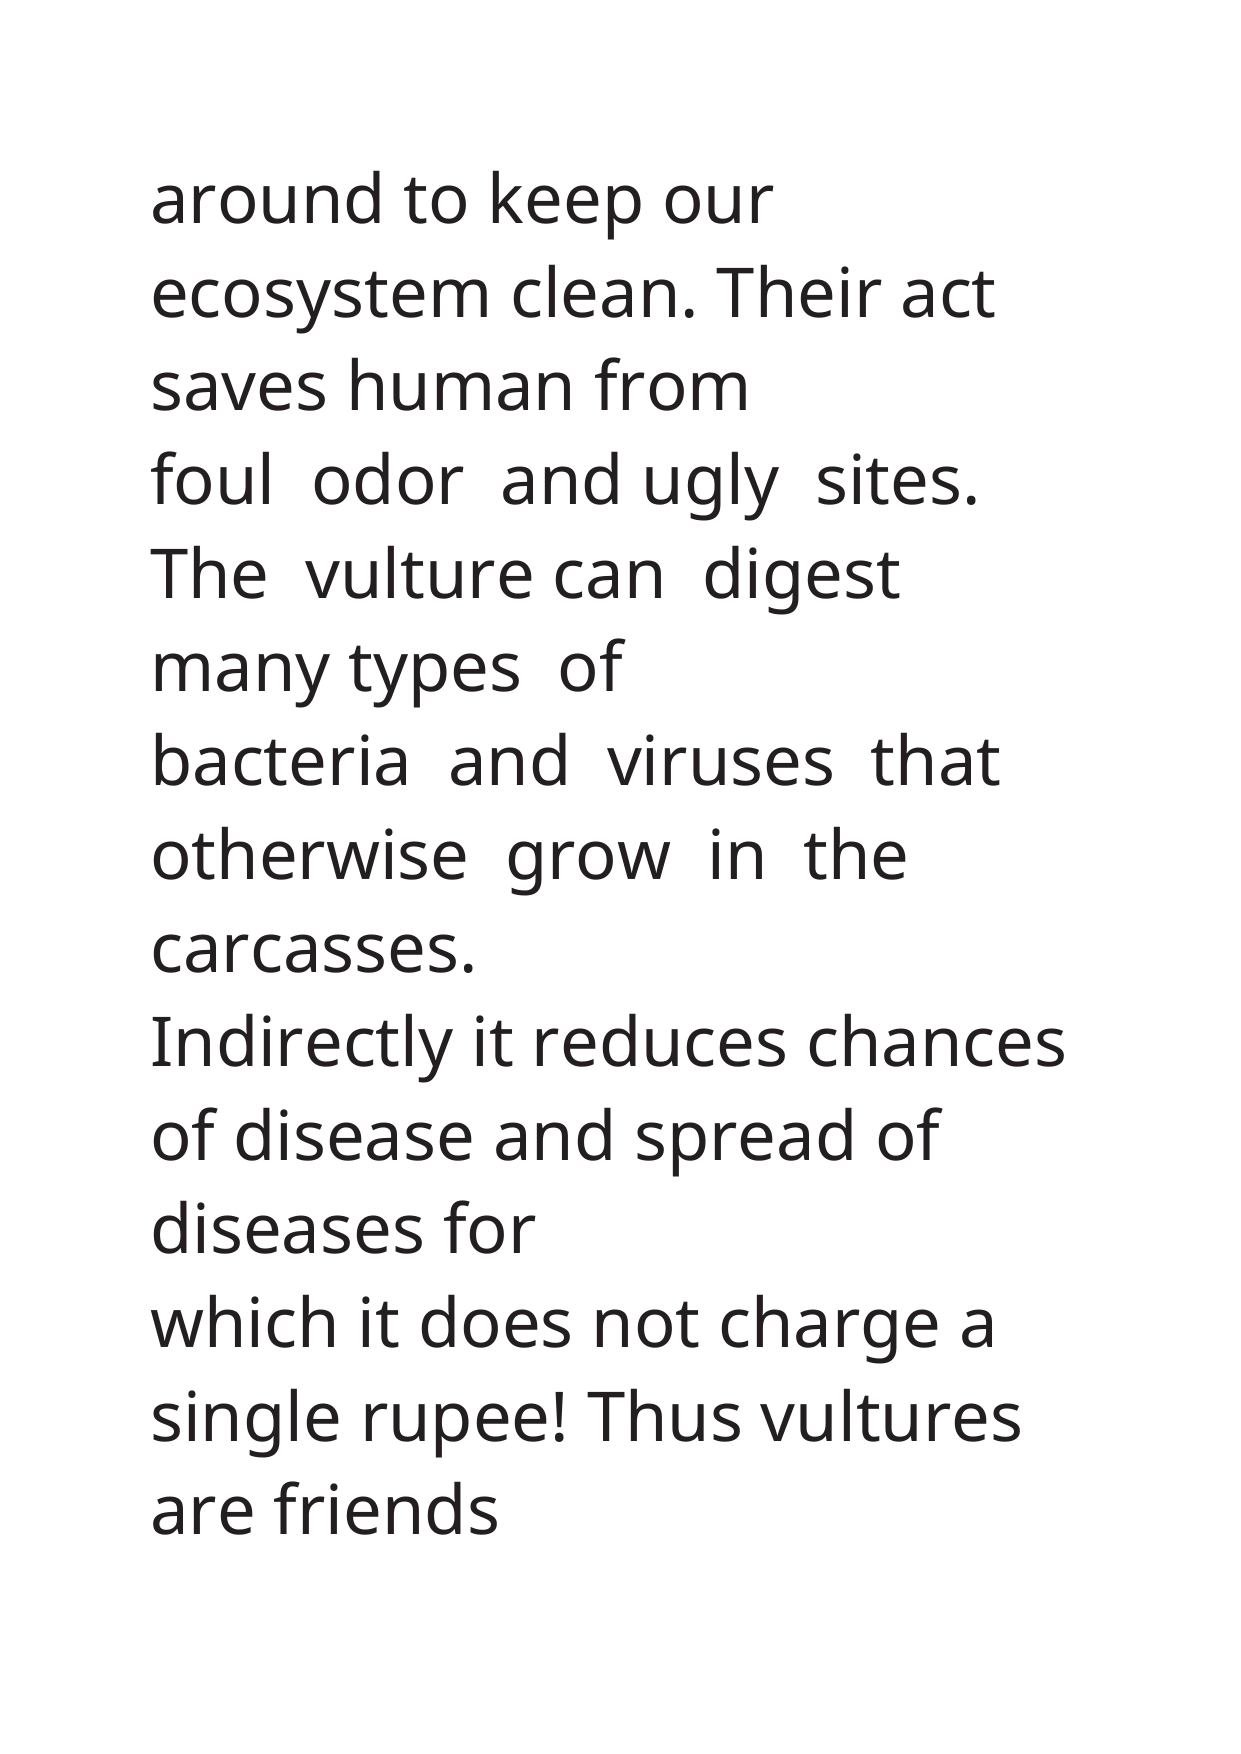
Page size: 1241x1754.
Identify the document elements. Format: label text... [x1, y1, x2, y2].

text Indirectly it reduces chances of disease and spread of diseases for [150, 993, 1090, 1274]
text bacteria and viruses that otherwise grow in the carcasses. [150, 712, 1090, 993]
text around to keep our ecosystem clean. Their act saves human from [150, 150, 1090, 431]
text foul odor and ugly sites. The vulture can digest many types of [150, 431, 1090, 712]
text which it does not charge a single rupee! Thus vultures are friends [150, 1274, 1090, 1555]
